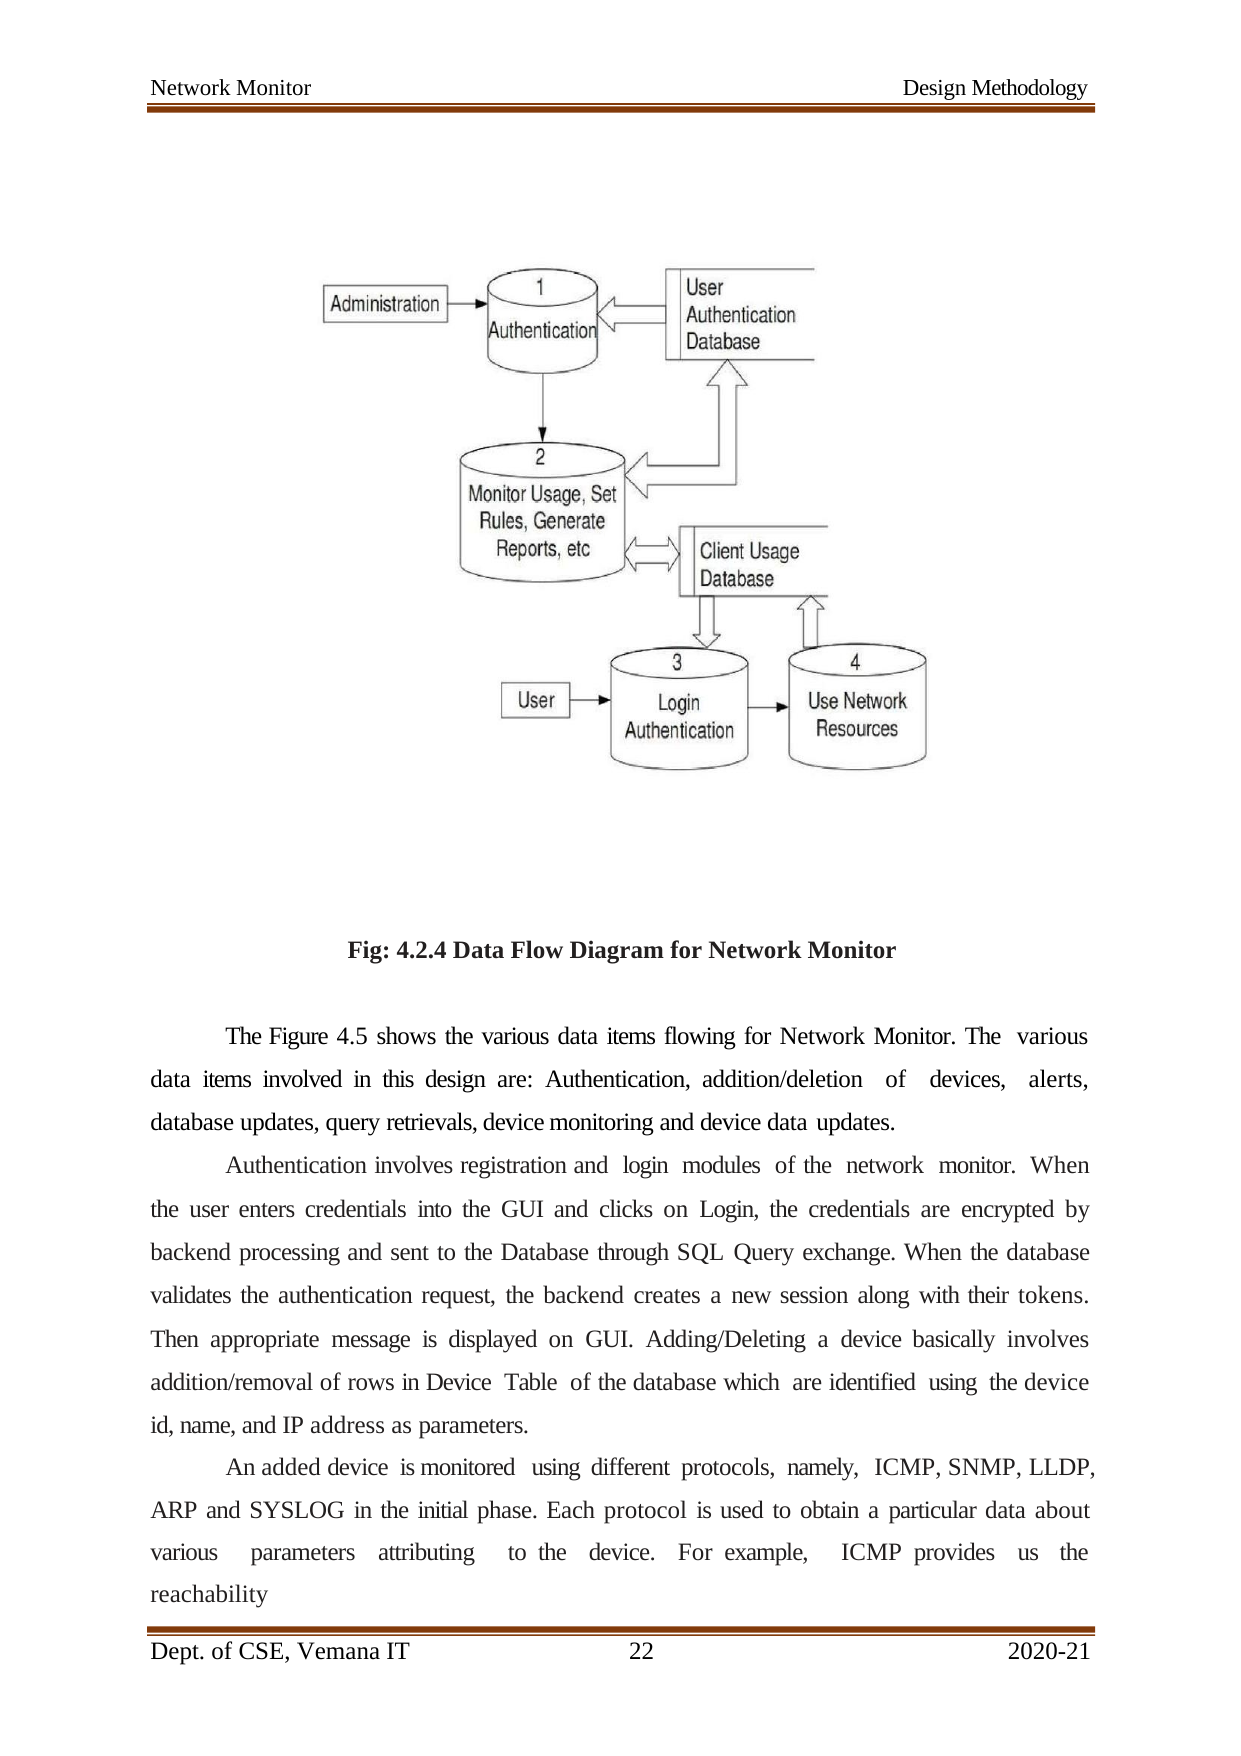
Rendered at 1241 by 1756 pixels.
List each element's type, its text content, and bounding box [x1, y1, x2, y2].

subtitle Fig: 4.2.4 Data Flow Diagram for Network Monitor [347, 935, 1194, 963]
picture [317, 256, 935, 779]
text ARP and SYSLOG in the initial phase. Each protocol is used to obtain a particular data about various parameters attributing to the device. For example, ICMP provides us the reachability [150, 1496, 1090, 1608]
text The Figure 4.5 shows the various data items flowing for Network Monitor. The various data items involved in this design are: Authentication, addition/deletion of devices, alerts, database updates, query retrievals, device monitoring and device data updates. [150, 1021, 1089, 1136]
text An added device is monitored using different protocols, namely, ICMP, SNMP, LLDP, [225, 1454, 1194, 1481]
text Authentication involves registration and login modules of the network monitor. When the user enters credentials into the GUI and clicks on Login, the credentials are encrypted by backend processing and sent to the Database through SQL Query exchange. When the database validates the authentication request, the backend creates a new session along with their tokens. Then appropriate message is displayed on GUI. Adding/Deleting a device basically involves addition/removal of rows in Device Table of the database which are identified using the device id, name, and IP address as parameters. [150, 1151, 1090, 1439]
